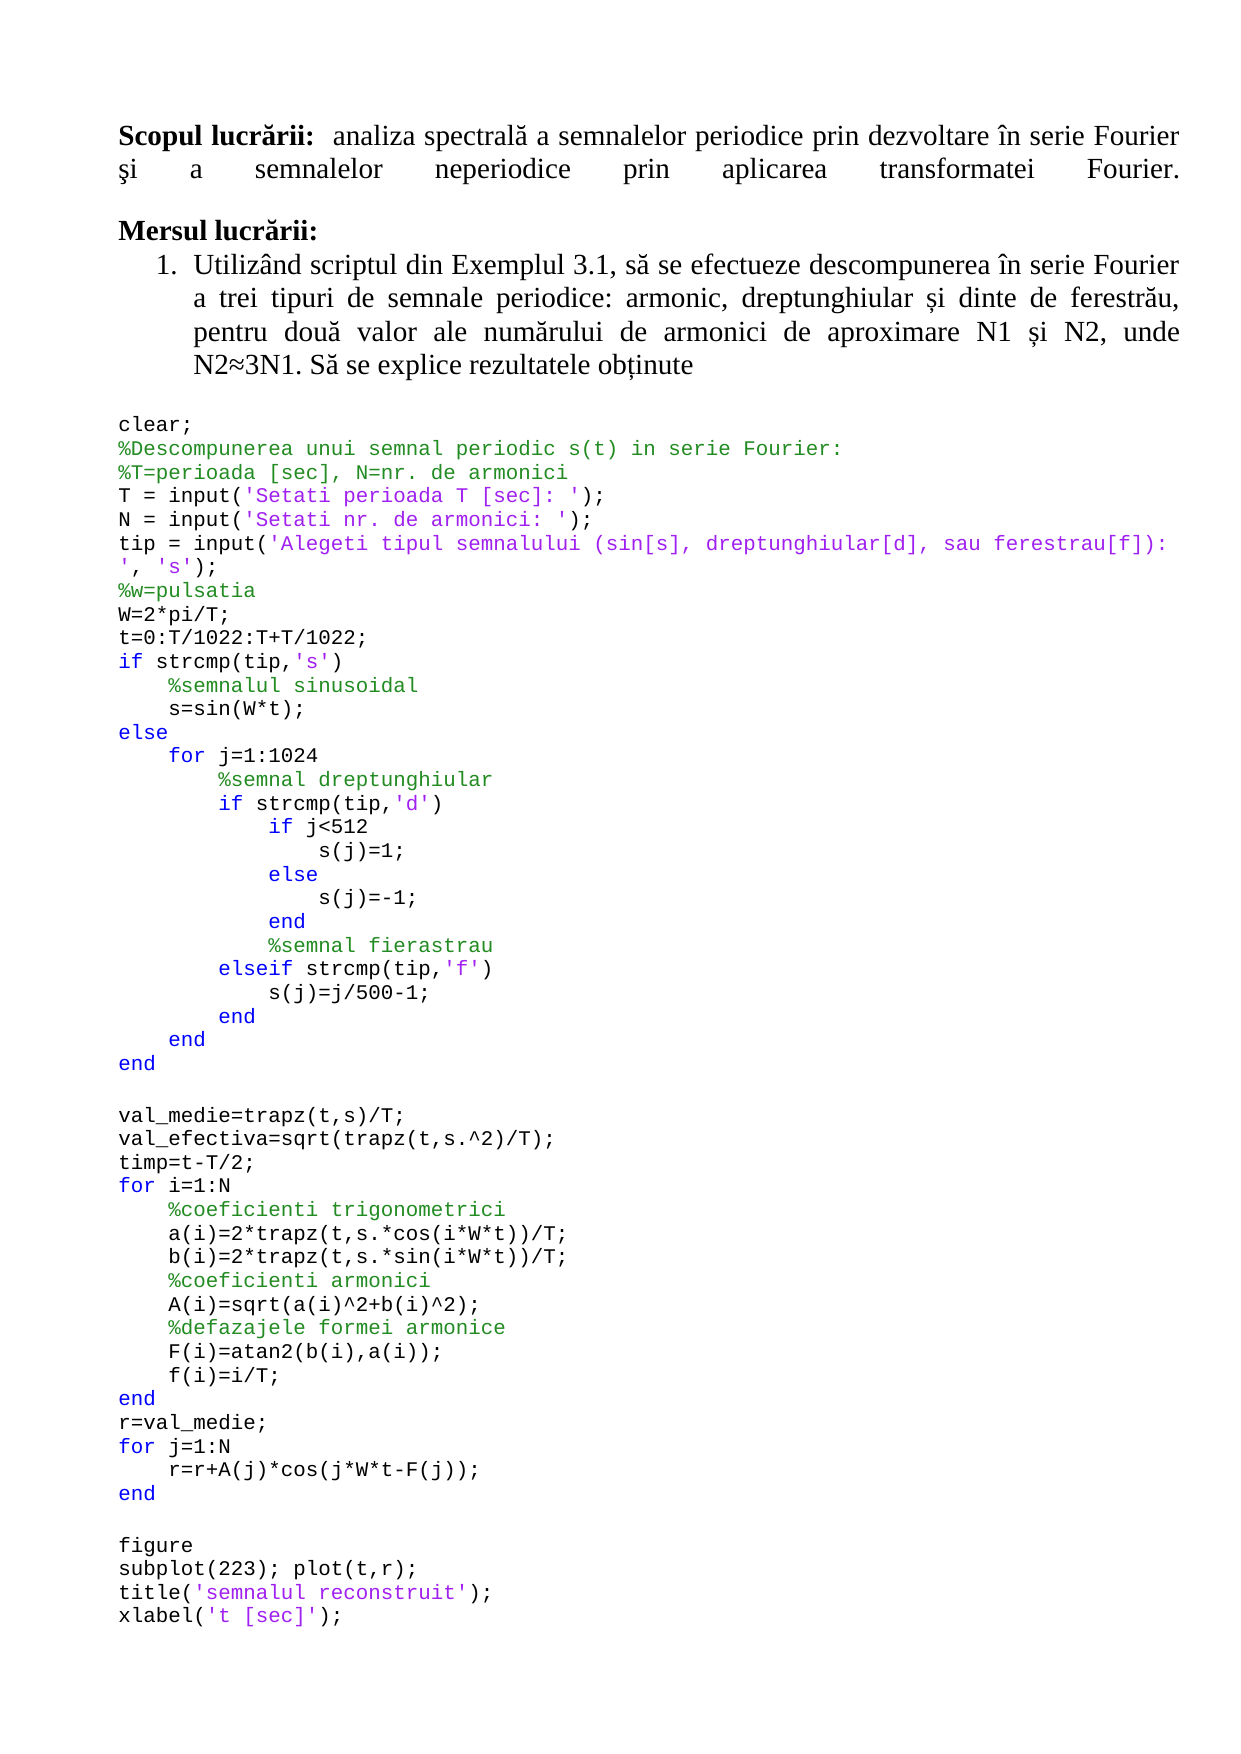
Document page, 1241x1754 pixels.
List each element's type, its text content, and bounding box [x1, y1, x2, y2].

text %coeficienti armonici [118, 1270, 1181, 1294]
text for i=1:N [118, 1176, 1181, 1199]
text else [118, 864, 1181, 887]
text t=0:T/1022:T+T/1022; [118, 627, 1181, 651]
text s=sin(W*t); [118, 698, 1181, 722]
text N = input('Setati nr. de armonici: '); [118, 509, 1181, 533]
text %w=pulsatia [118, 580, 1181, 604]
text if strcmp(tip,'d') [118, 793, 1181, 816]
text figure [118, 1534, 1181, 1558]
text Mersul lucrării: [118, 213, 1181, 247]
text title('semnalul reconstruit'); [118, 1582, 1181, 1606]
text s(j)=1; [118, 840, 1181, 864]
text subplot(223); plot(t,r); [118, 1558, 1181, 1582]
text r=val_medie; [118, 1412, 1181, 1436]
text %Descompunerea unui semnal periodic s(t) in serie Fourier: [118, 438, 1181, 462]
text T = input('Setati perioada T [sec]: '); [118, 485, 1181, 509]
text end [118, 1053, 1181, 1077]
text %T=perioada [sec], N=nr. de armonici [118, 462, 1181, 485]
text s(j)=j/500-1; [118, 982, 1181, 1006]
text %semnalul sinusoidal [118, 674, 1181, 698]
text W=2*pi/T; [118, 604, 1181, 627]
text for j=1:N [118, 1436, 1181, 1459]
text %semnal dreptunghiular [118, 769, 1181, 793]
text end [118, 1029, 1181, 1053]
text val_medie=trapz(t,s)/T; [118, 1104, 1181, 1128]
text Scopul lucrării: analiza spectrală a semnalelor periodice prin dezvoltare în serie Fourier şi a semnalelor neperiodice prin aplicarea transformatei Fourier. [118, 118, 1181, 213]
text elseif strcmp(tip,'f') [118, 958, 1181, 982]
text b(i)=2*trapz(t,s.*sin(i*W*t))/T; [118, 1246, 1181, 1270]
text end [118, 1006, 1181, 1029]
text f(i)=i/T; [118, 1365, 1181, 1388]
list Utilizând scriptul din Exemplul 3.1, să se efectueze descompunerea în serie Fourier a trei tipuri de semnale periodice: armonic, dreptunghiular și dinte de ferestrău, pentru două valor ale numărului de armonici de aproximare N1 și N2, unde N2≈3N1. Să se explice rezultatele obținute [156, 247, 1181, 381]
text end [118, 1388, 1181, 1412]
text F(i)=atan2(b(i),a(i)); [118, 1341, 1181, 1365]
text r=r+A(j)*cos(j*W*t-F(j)); [118, 1459, 1181, 1483]
text if strcmp(tip,'s') [118, 651, 1181, 674]
text end [118, 1483, 1181, 1507]
text val_efectiva=sqrt(trapz(t,s.^2)/T); [118, 1128, 1181, 1152]
text %semnal fierastrau [118, 935, 1181, 958]
text xlabel('t [sec]'); [118, 1606, 1181, 1629]
text a(i)=2*trapz(t,s.*cos(i*W*t))/T; [118, 1223, 1181, 1246]
text clear; [118, 414, 1181, 438]
text else [118, 722, 1181, 746]
text %defazajele formei armonice [118, 1317, 1181, 1341]
text timp=t-T/2; [118, 1152, 1181, 1176]
text A(i)=sqrt(a(i)^2+b(i)^2); [118, 1294, 1181, 1317]
text %coeficienti trigonometrici [118, 1199, 1181, 1223]
text if j<512 [118, 816, 1181, 840]
text s(j)=-1; [118, 887, 1181, 911]
text end [118, 911, 1181, 935]
text for j=1:1024 [118, 746, 1181, 769]
text tip = input('Alegeti tipul semnalului (sin[s], dreptunghiular[d], sau ferestrau[f]): ', 's'); [118, 533, 1181, 580]
